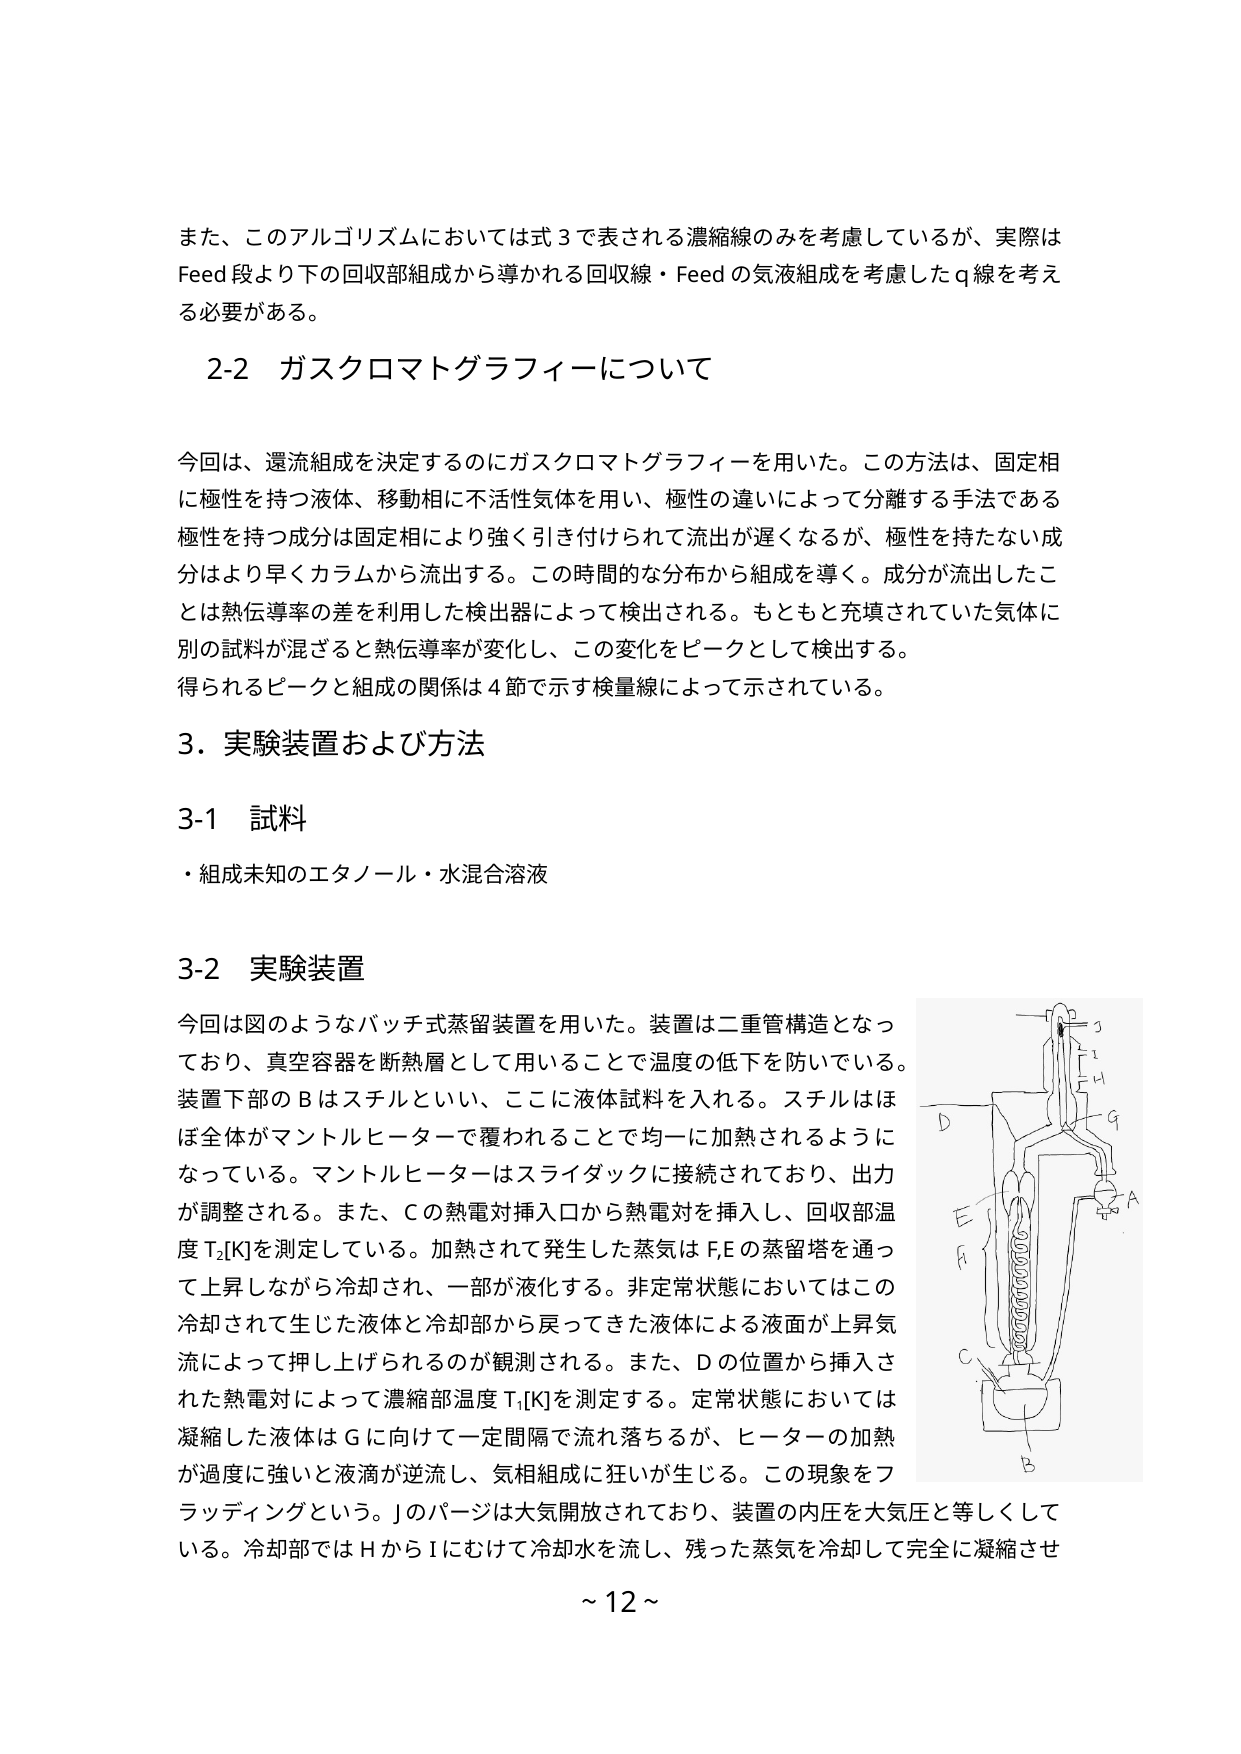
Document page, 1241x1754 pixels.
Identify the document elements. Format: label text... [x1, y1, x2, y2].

text 3．実験装置および方法 [177, 704, 1063, 779]
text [177, 1004, 1063, 1567]
text 今回は、還流組成を決定するのにガスクロマトグラフィーを用いた。この方法は、固定相に極性を持つ液体、移動相に不活性気体を用い、極性の違いによって分離する手法である。極性を持つ成分は固定相により強く引き付けられて流出が遅くなるが、極性を持たない成分はより早くカラムから流出する。この時間的な分布から組成を導く。成分が流出したことは熱伝導率の差を利用した検出器によって検出される。もともと充填されていた気体に別の試料が混ざると熱伝導率が変化し、この変化をピークとして検出する。 [177, 442, 1063, 667]
text 得られるピークと組成の関係は4節で示す検量線によって示されている。 [177, 667, 1063, 704]
text また、このアルゴリズムにおいては式3で表される濃縮線のみを考慮しているが、実際はFeed段より下の回収部組成から導かれる回収線・Feedの気液組成を考慮したｑ線を考える必要がある。 [177, 217, 1063, 329]
text 3-1 試料 [177, 779, 1063, 854]
text ・組成未知のエタノール・水混合溶液 [177, 854, 1063, 892]
picture [916, 998, 1143, 1482]
text 3-2 実験装置 [177, 929, 1063, 1004]
text 2-2 ガスクロマトグラフィーについて [177, 329, 1063, 404]
